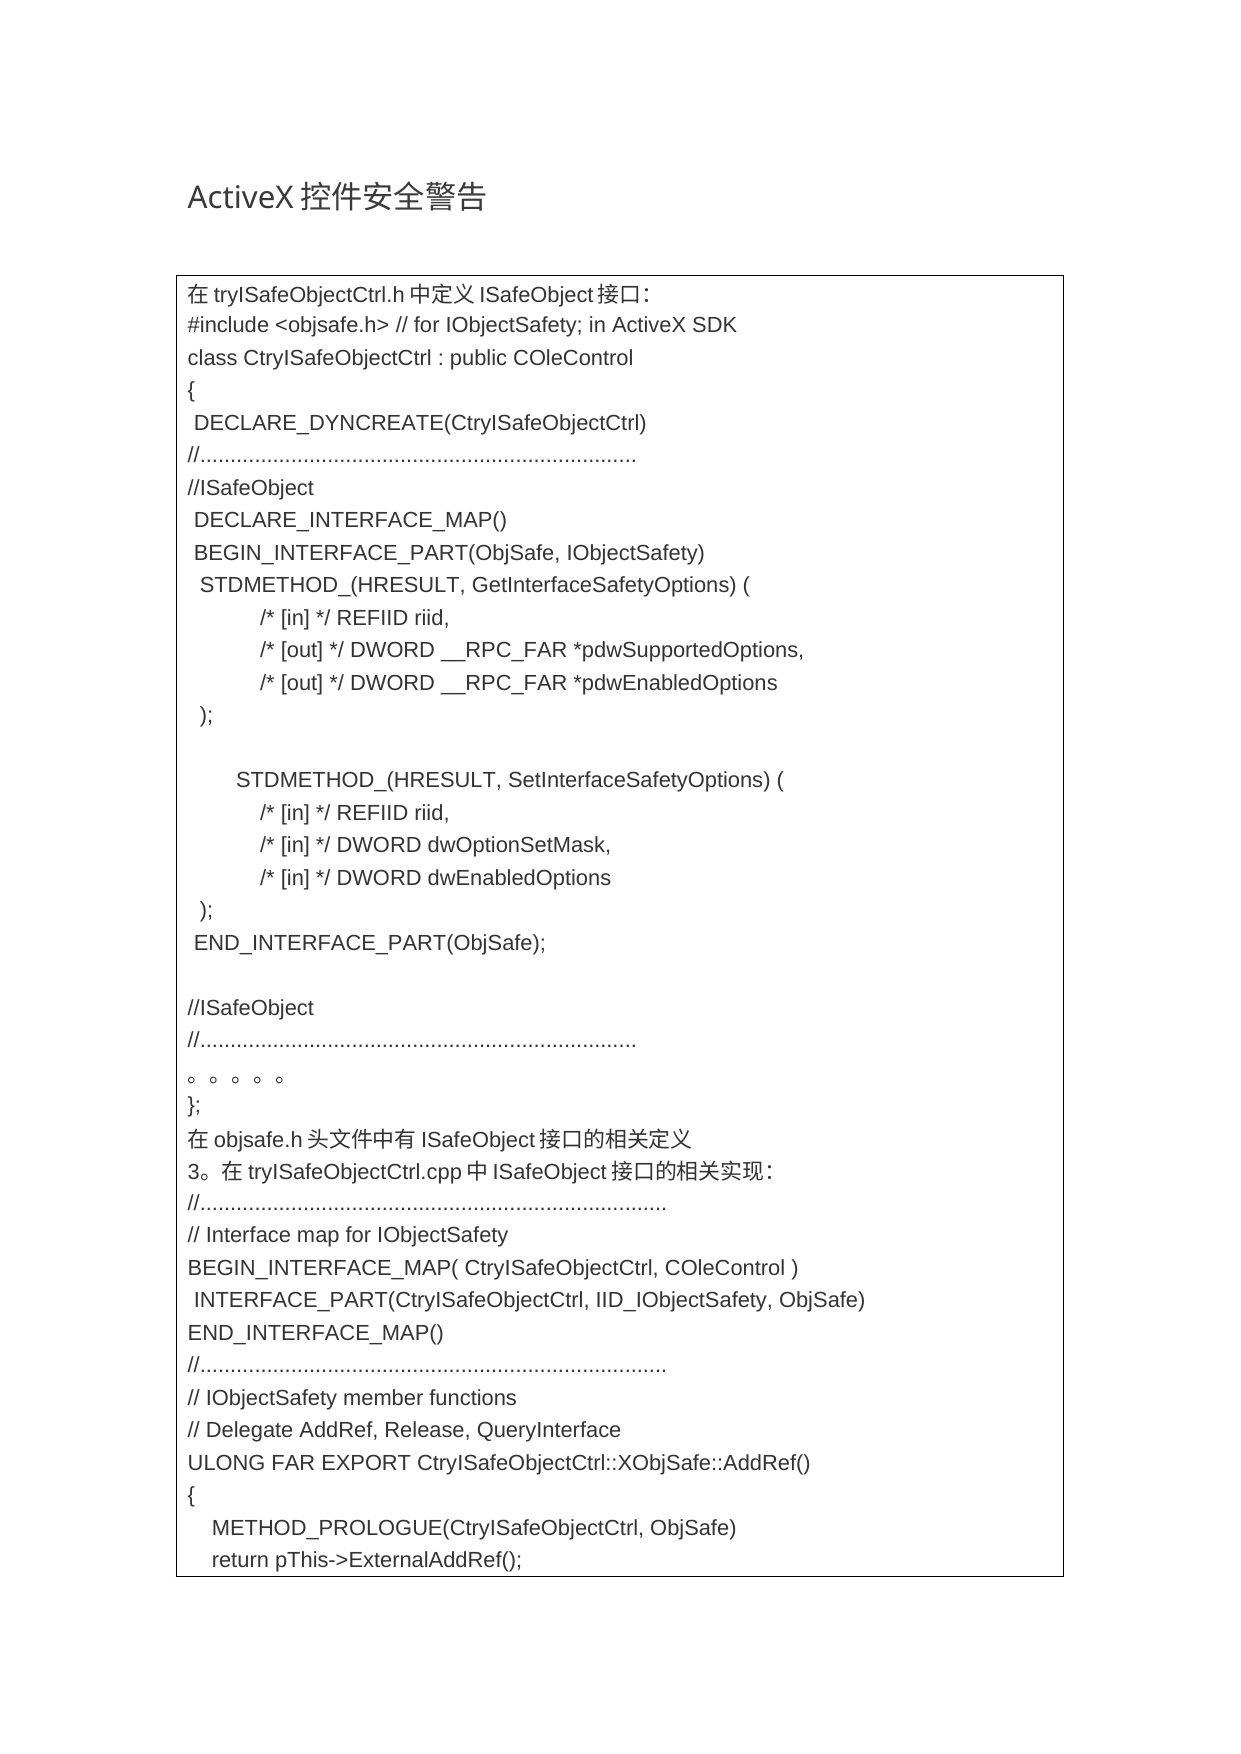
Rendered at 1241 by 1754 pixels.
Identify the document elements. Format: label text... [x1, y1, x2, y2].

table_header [177, 276, 1063, 1576]
text ActiveX控件安全警告 [187, 162, 1053, 227]
